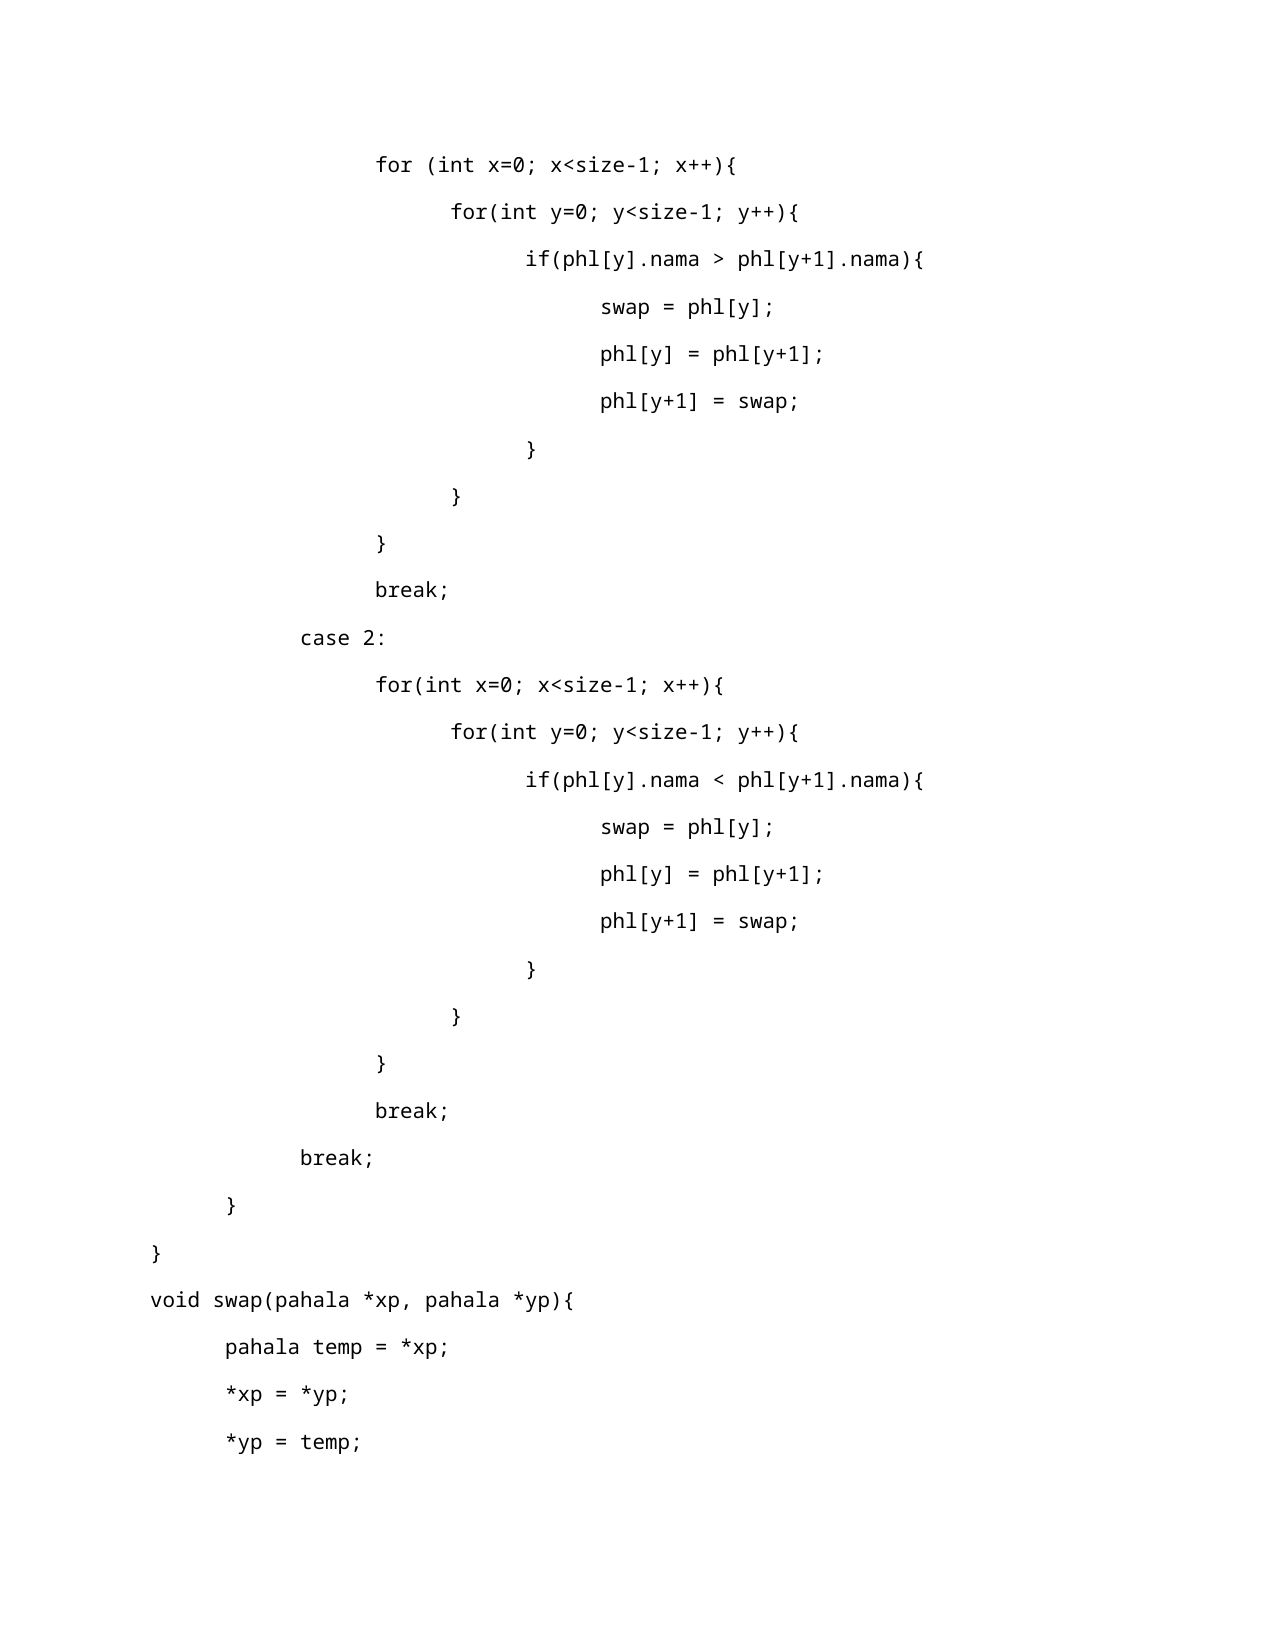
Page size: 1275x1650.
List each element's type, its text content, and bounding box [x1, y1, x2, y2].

text phl[y+1] = swap; [150, 386, 1125, 415]
text pahala temp = *xp; [150, 1332, 1125, 1361]
text break; [150, 1096, 1125, 1124]
text } [150, 481, 1125, 509]
text swap = phl[y]; [150, 812, 1125, 841]
text } [150, 1190, 1125, 1219]
text } [150, 1238, 1125, 1266]
text for(int x=0; x<size-1; x++){ [150, 670, 1125, 699]
text if(phl[y].nama > phl[y+1].nama){ [150, 244, 1125, 273]
text } [150, 434, 1125, 462]
text *xp = *yp; [150, 1379, 1125, 1408]
text phl[y] = phl[y+1]; [150, 339, 1125, 368]
text phl[y] = phl[y+1]; [150, 859, 1125, 888]
text for (int x=0; x<size-1; x++){ [150, 150, 1125, 178]
text *yp = temp; [150, 1427, 1125, 1455]
text for(int y=0; y<size-1; y++){ [150, 717, 1125, 746]
text break; [150, 576, 1125, 604]
text } [150, 1001, 1125, 1030]
text } [150, 528, 1125, 557]
text break; [150, 1143, 1125, 1172]
text case 2: [150, 623, 1125, 651]
text } [150, 954, 1125, 982]
text if(phl[y].nama < phl[y+1].nama){ [150, 765, 1125, 793]
text phl[y+1] = swap; [150, 907, 1125, 935]
text for(int y=0; y<size-1; y++){ [150, 197, 1125, 226]
text void swap(pahala *xp, pahala *yp){ [150, 1285, 1125, 1313]
text } [150, 1048, 1125, 1077]
text swap = phl[y]; [150, 292, 1125, 320]
